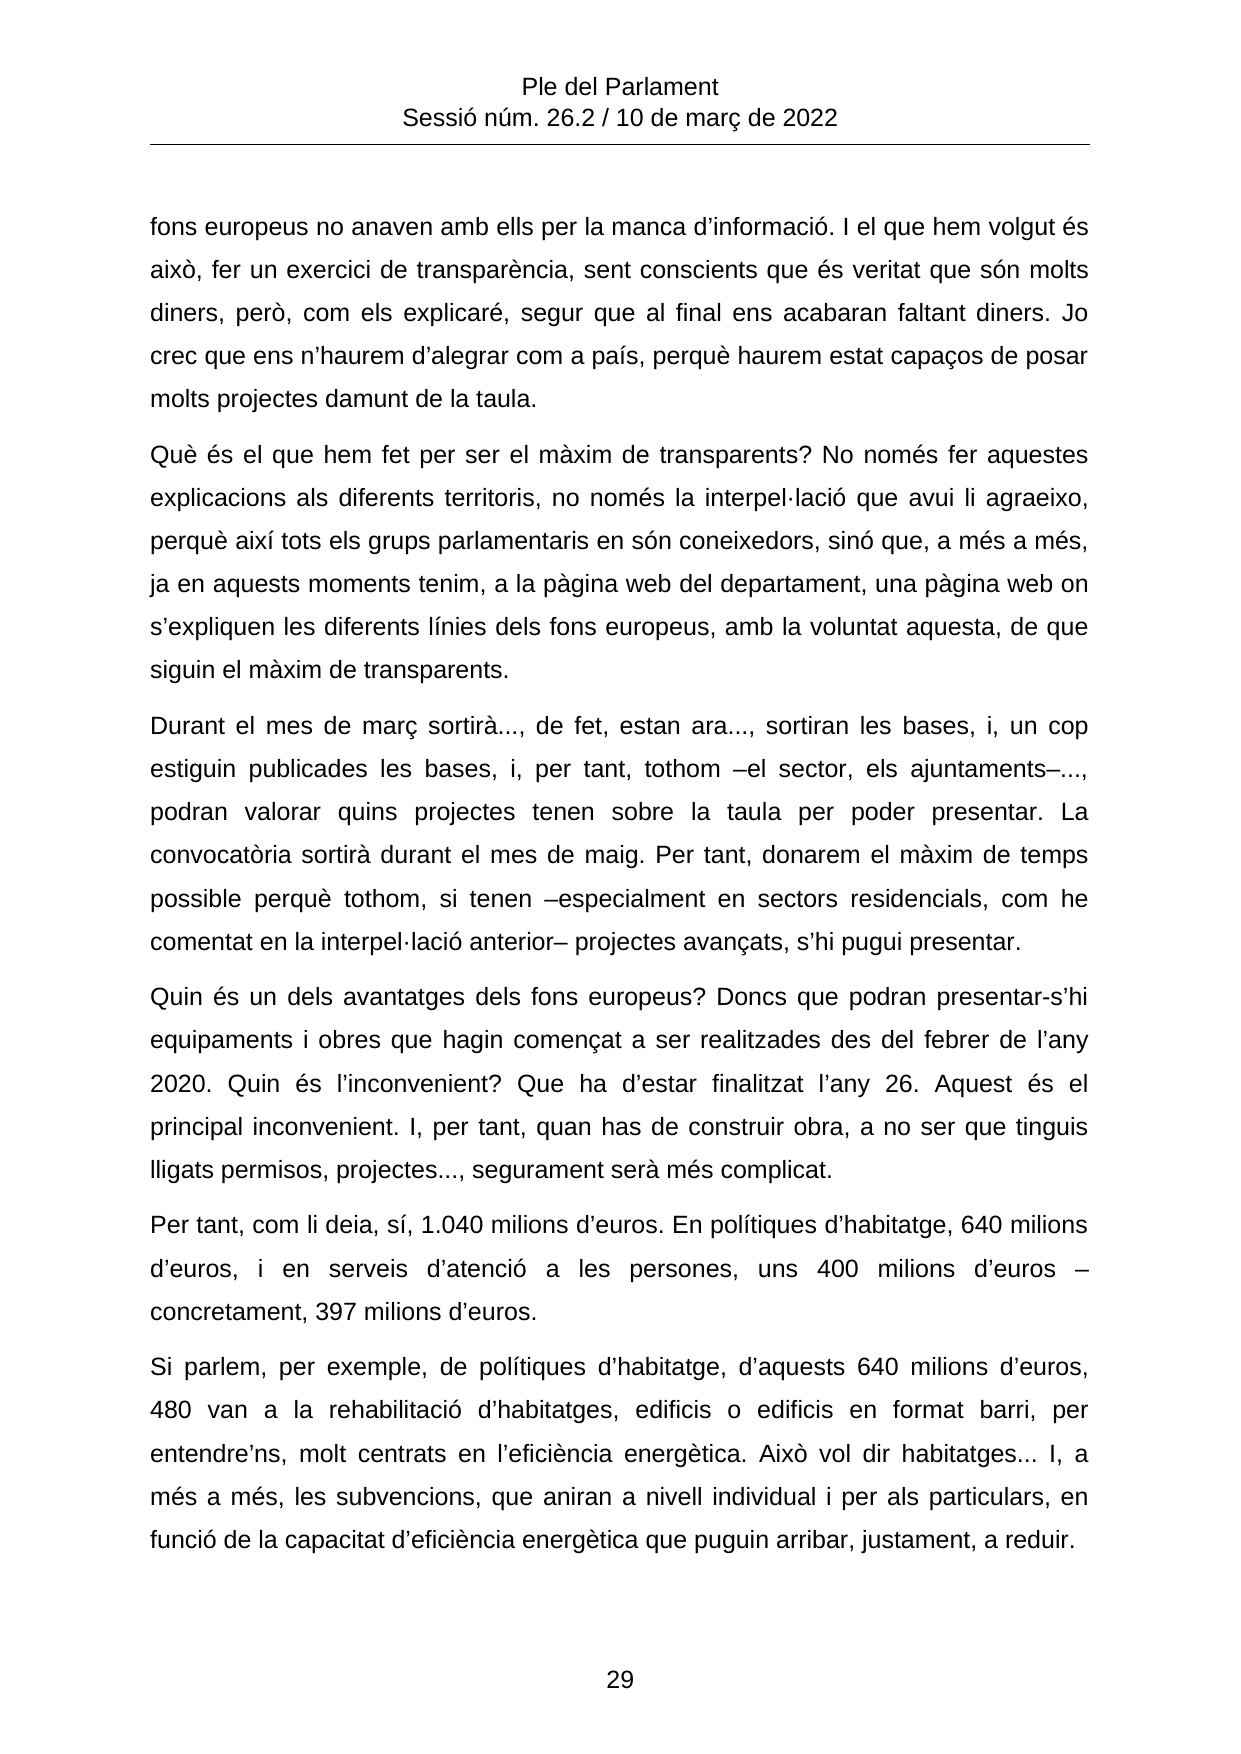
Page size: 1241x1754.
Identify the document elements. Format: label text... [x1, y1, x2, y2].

text Si parlem, per exemple, de polítiques d’habitatge, d’aquests 640 milions d’euros, 480 van a la rehabilitació d’habitatges, edificis o edificis en format barri, per entendre’ns, molt centrats en l’eficiència energètica. Això vol dir habitatges... I, a més a més, les subvencions, que aniran a nivell individual i per als particulars, en funció de la capacitat d’eficiència energètica que puguin arribar, justament, a reduir. [150, 1352, 1090, 1554]
text Durant el mes de març sortirà..., de fet, estan ara..., sortiran les bases, i, un cop estiguin publicades les bases, i, per tant, tothom –el sector, els ajuntaments–..., podran valorar quins projectes tenen sobre la taula per poder presentar. La convocatòria sortirà durant el mes de maig. Per tant, donarem el màxim de temps possible perquè tothom, si tenen –especialment en sectors residencials, com he comentat en la interpel·lació anterior– projectes avançats, s’hi pugui presentar. [150, 711, 1090, 956]
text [150, 212, 1090, 413]
text Què és el que hem fet per ser el màxim de transparents? No només fer aquestes explicacions als diferents territoris, no només la interpel·lació que avui li agraeixo, perquè així tots els grups parlamentaris en són coneixedors, sinó que, a més a més, ja en aquests moments tenim, a la pàgina web del departament, una pàgina web on s’expliquen les diferents línies dels fons europeus, amb la voluntat aquesta, de que siguin el màxim de transparents. [150, 440, 1090, 684]
text Quin és un dels avantatges dels fons europeus? Doncs que podran presentar-s’hi equipaments i obres que hagin començat a ser realitzades des del febrer de l’any 2020. Quin és l’inconvenient? Que ha d’estar finalitzat l’any 26. Aquest és el principal inconvenient. I, per tant, quan has de construir obra, a no ser que tinguis lligats permisos, projectes..., segurament serà més complicat. [150, 982, 1090, 1184]
text Per tant, com li deia, sí, 1.040 milions d’euros. En polítiques d’habitatge, 640 milions d’euros, i en serveis d’atenció a les persones, uns 400 milions d’euros –concretament, 397 milions d’euros. [150, 1211, 1090, 1326]
